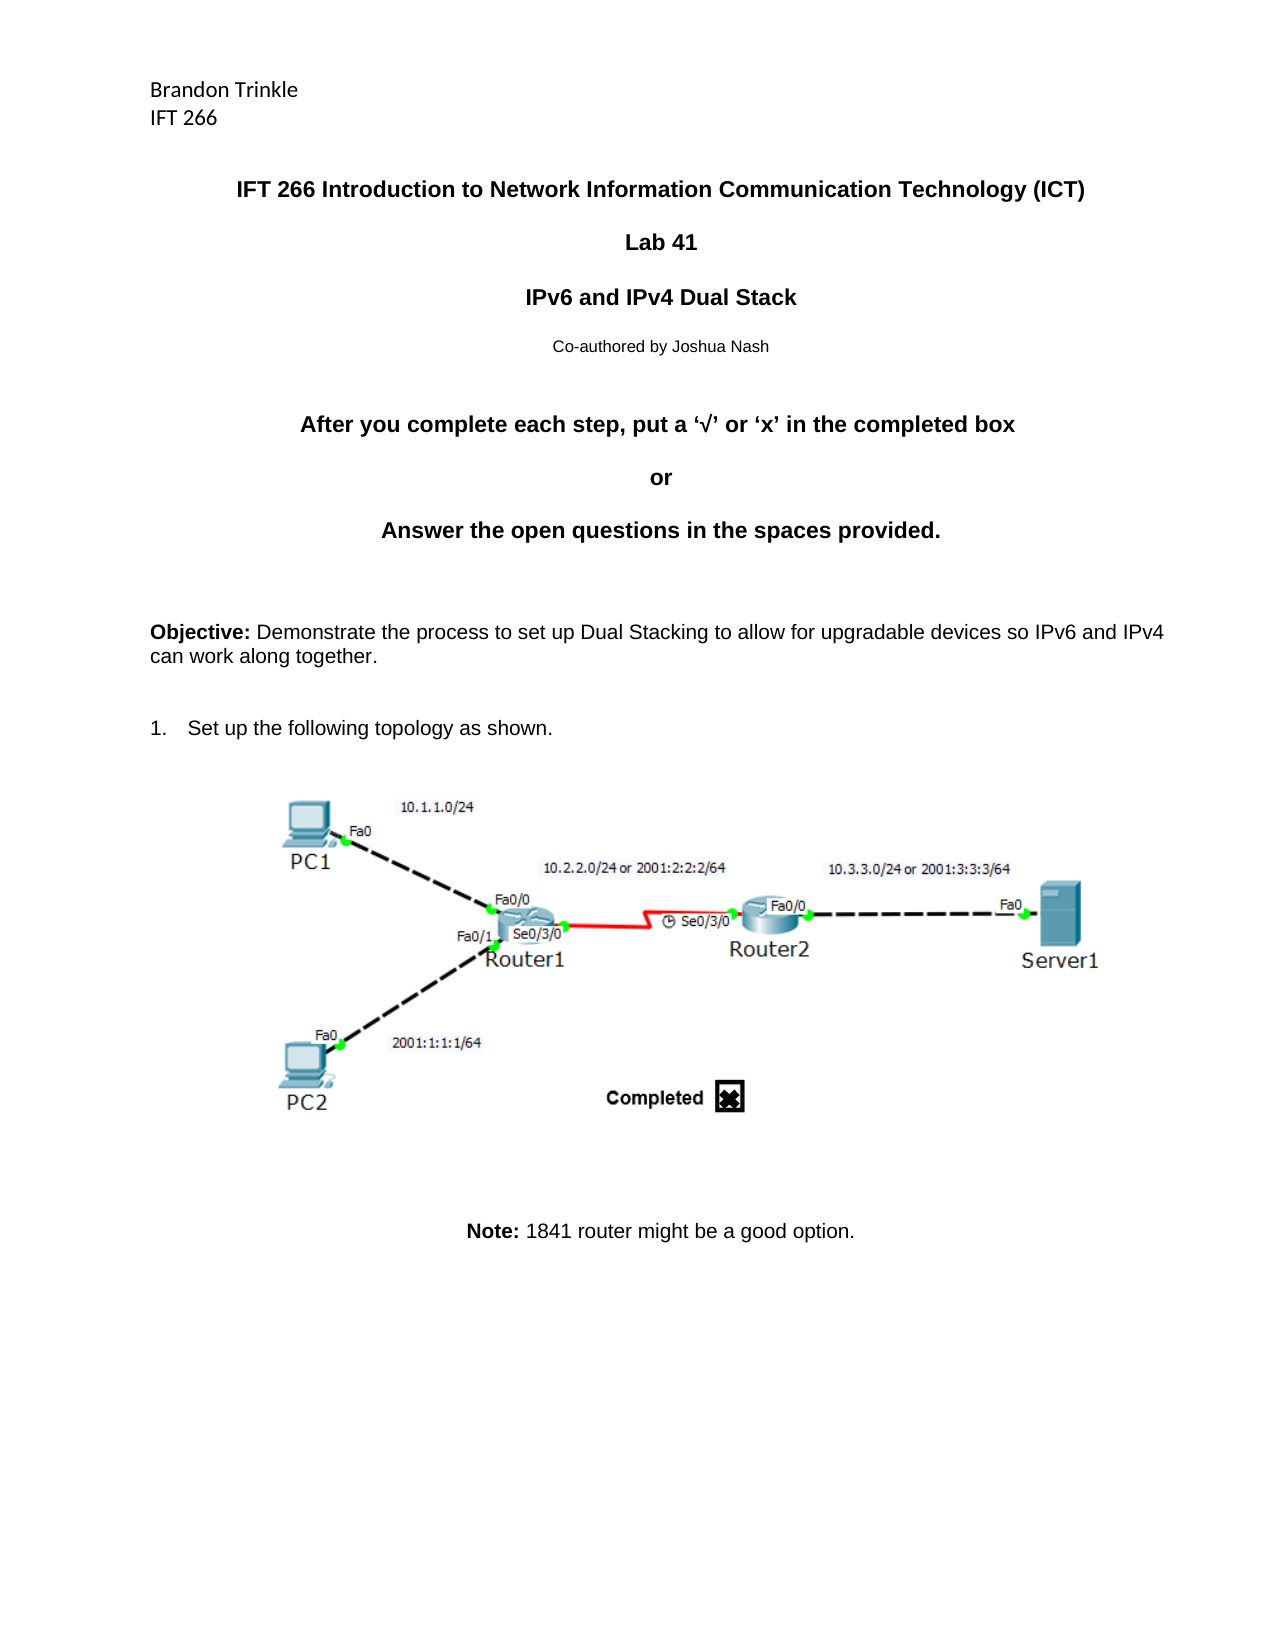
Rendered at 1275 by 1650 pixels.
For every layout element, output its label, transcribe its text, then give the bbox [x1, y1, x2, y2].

text Note: 1841 router might be a good option. [150, 1218, 1172, 1242]
text IPv6 and IPv4 Dual Stack [150, 284, 1172, 311]
text Co-authored by Joshua Nash [150, 337, 1172, 356]
text Objective: Demonstrate the process to set up Dual Stacking to allow for upgradable devices so IPv6 and IPv4 can work along together. [150, 619, 1172, 667]
text IFT 266 Introduction to Network Information Communication Technology (ICT) [150, 176, 1172, 203]
text Answer the open questions in the spaces provided. [150, 517, 1172, 572]
list Set up the following topology as shown. [150, 715, 1172, 739]
picture [252, 764, 1120, 1127]
text After you complete each step, put a ‘√’ or ‘x’ in the completed box or [150, 411, 1172, 490]
text Lab 41 [150, 229, 1172, 284]
